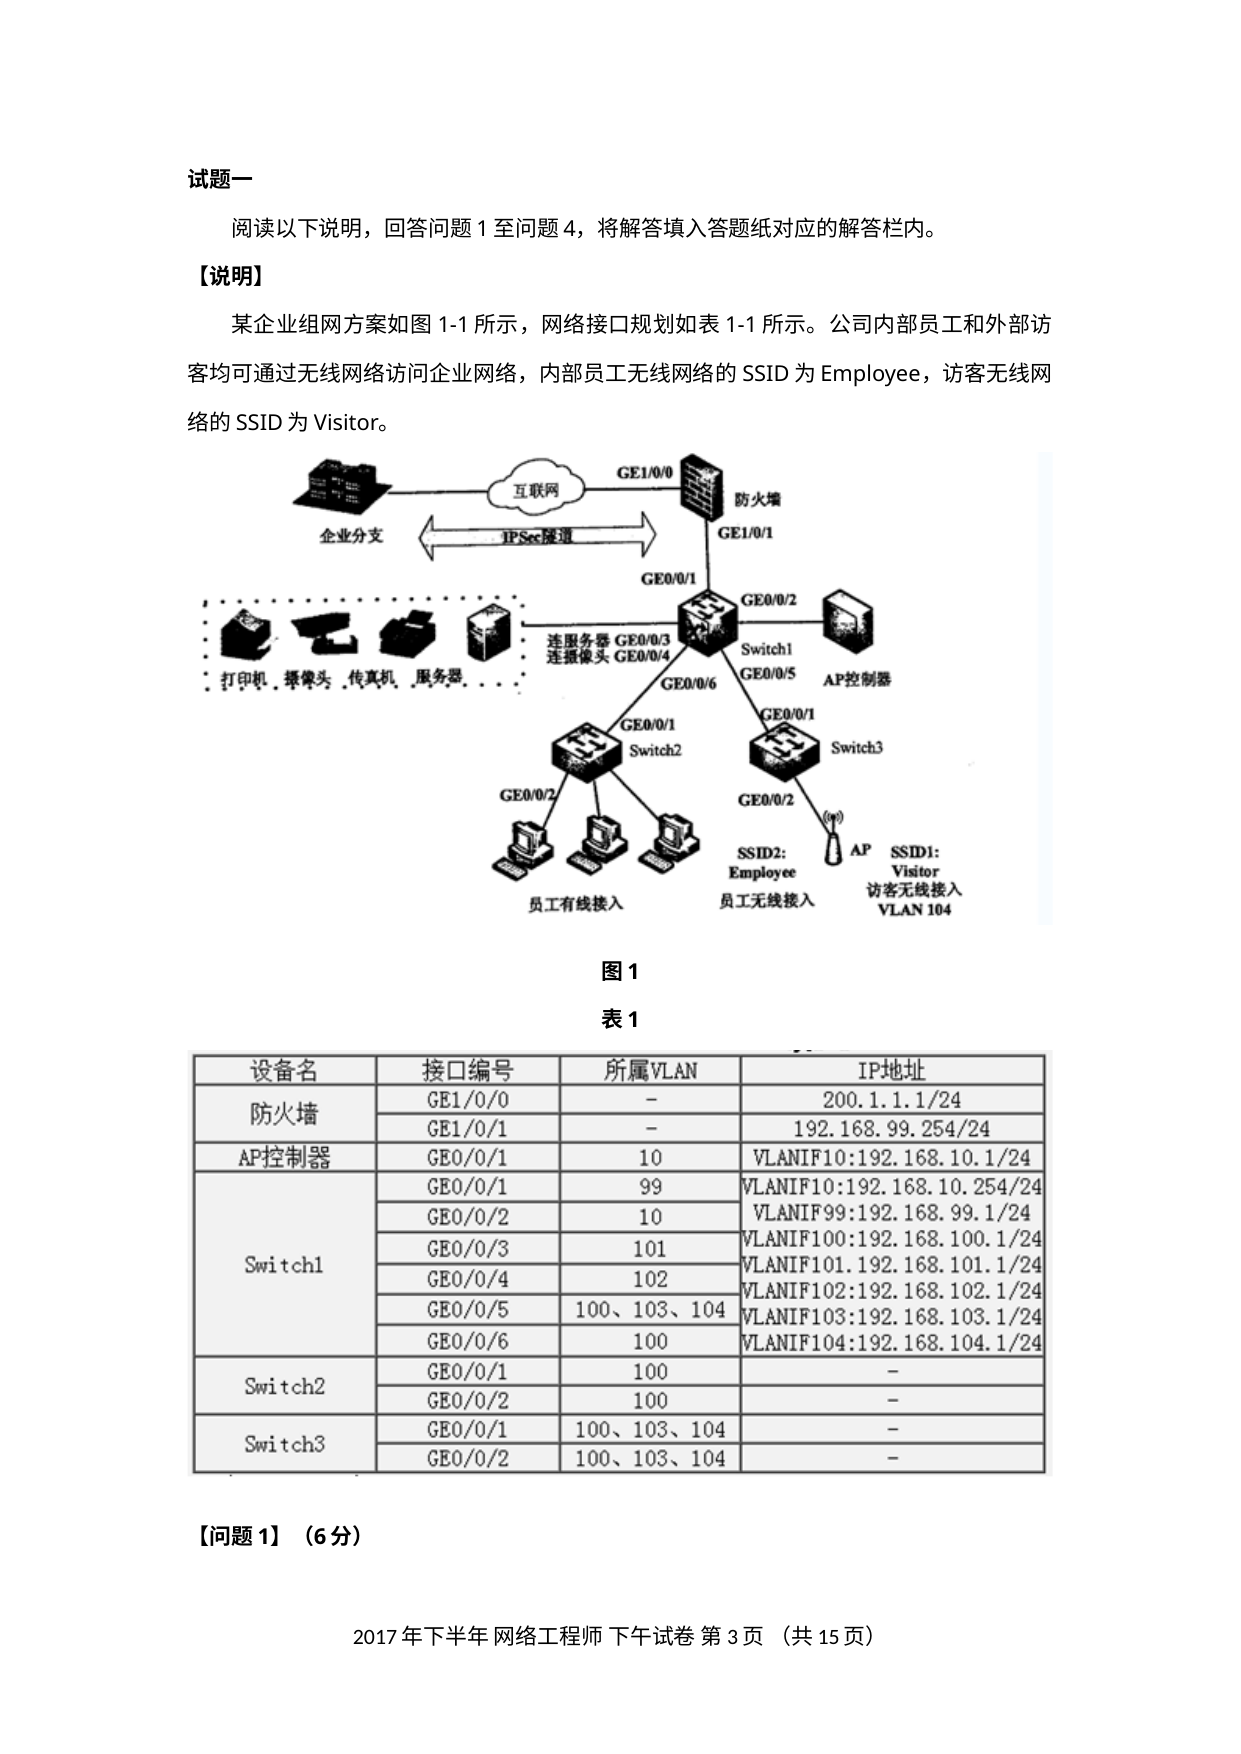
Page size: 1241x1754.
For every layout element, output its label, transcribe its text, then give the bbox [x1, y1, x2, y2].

text 图1 [187, 954, 1053, 986]
text 表1 [187, 1002, 1053, 1034]
picture [187, 452, 1053, 925]
text 试题一 [187, 162, 1053, 194]
text 【说明】 [187, 259, 1053, 291]
text 【问题1】（6分） [187, 1519, 1053, 1551]
text 某企业组网方案如图1-1所示，网络接口规划如表1-1所示。公司内部员工和外部访客均可通过无线网络访问企业网络，内部员工无线网络的SSID为Employee，访客无线网络的SSID为Visitor。 [187, 307, 1053, 437]
text 阅读以下说明，回答问题1至问题4，将解答填入答题纸对应的解答栏内。 [187, 210, 1053, 243]
picture [187, 1050, 1053, 1481]
